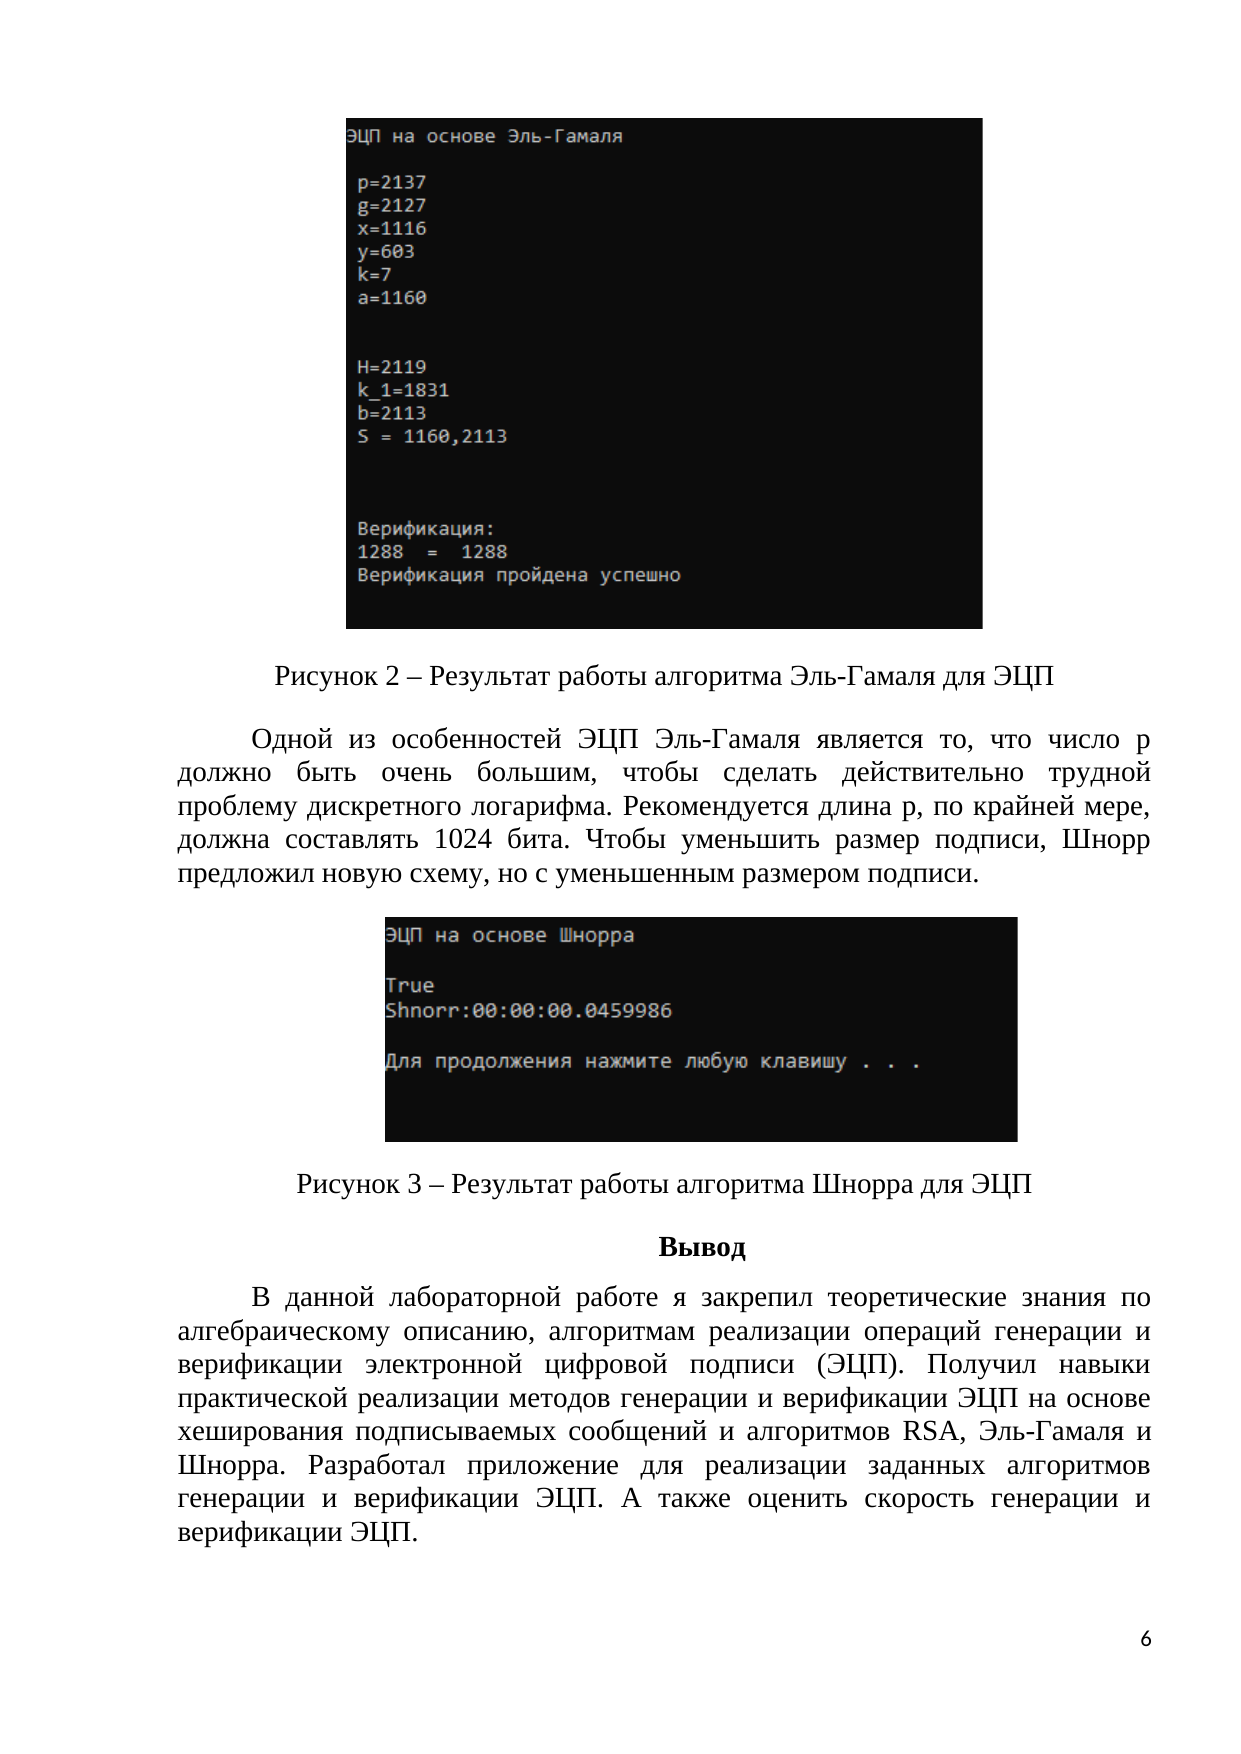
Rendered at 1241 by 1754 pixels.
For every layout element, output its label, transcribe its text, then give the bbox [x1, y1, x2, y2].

picture [346, 118, 983, 629]
picture [385, 917, 1018, 1142]
text В данной лабораторной работе я закрепил теоретические знания по алгебраическому описанию, алгоритмам реализации операций генерации и верификации электронной цифровой подписи (ЭЦП). Получил навыки практической реализации методов генерации и верификации ЭЦП на основе хеширования подписываемых сообщений и алгоритмов RSA, Эль-Гамаля и Шнорра. Разработал приложение для реализации заданных алгоритмов генерации и верификации ЭЦП. А также оценить скорость генерации и верификации ЭЦП. [177, 1279, 1152, 1547]
text Рисунок 3 – Результат работы алгоритма Шнорра для ЭЦП [177, 1166, 1152, 1200]
text Одной из особенностей ЭЦП Эль-Гамаля является то, что число p должно быть очень большим, чтобы сделать действительно трудной проблему дискретного логарифма. Рекомендуется длина p, по крайней мере, должна составлять 1024 бита. Чтобы уменьшить размер подписи, Шнорр предложил новую схему, но с уменьшенным размером подписи. [177, 721, 1152, 889]
text Вывод [177, 1229, 1152, 1262]
text Рисунок 2 – Результат работы алгоритма Эль-Гамаля для ЭЦП [177, 658, 1152, 692]
